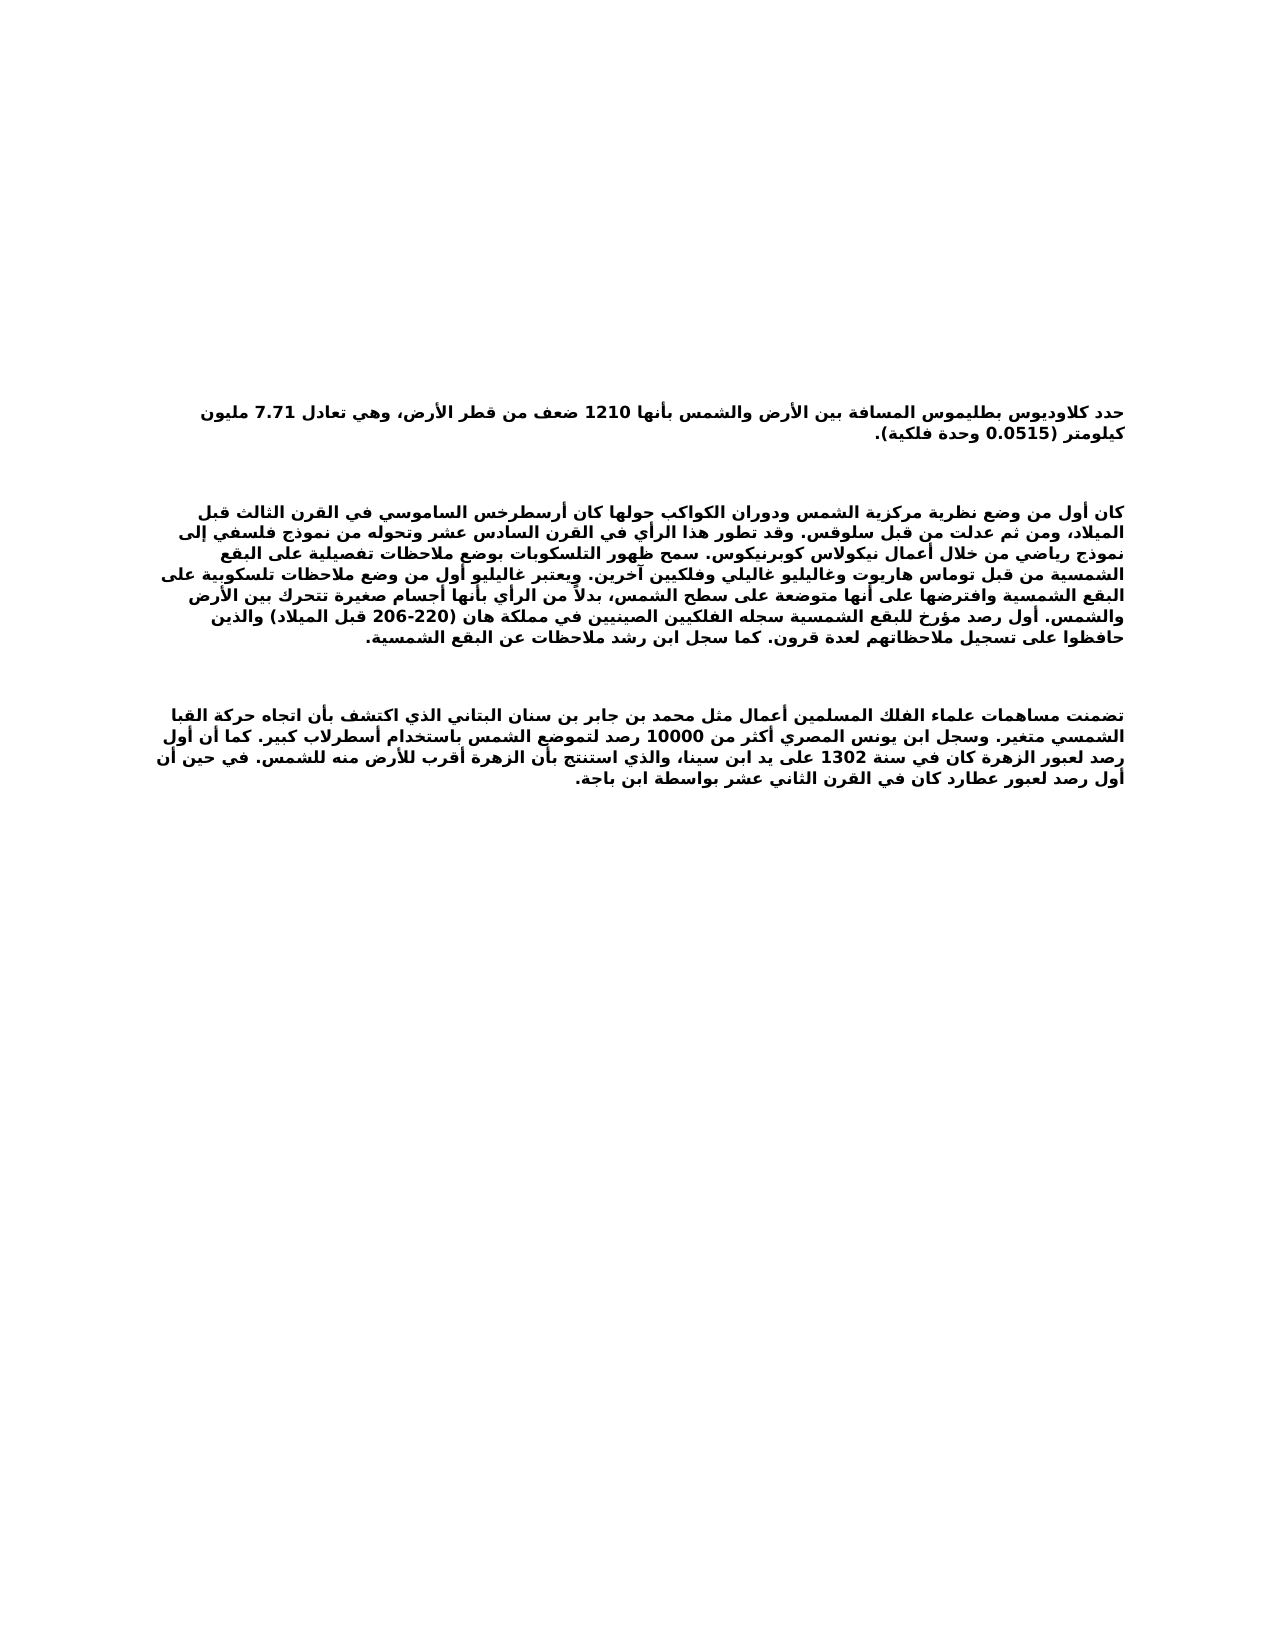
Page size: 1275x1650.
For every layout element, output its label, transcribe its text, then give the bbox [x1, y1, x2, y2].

text تضمنت مساهمات علماء الفلك المسلمين أعمال مثل محمد بن جابر بن سنان البتاني الذي اكتشف بأن اتجاه حركة القبا الشمسي متغير. وسجل ابن يونس المصري أكثر من 10000 رصد لتموضع الشمس باستخدام أسطرلاب كبير. كما أن أول رصد لعبور الزهرة كان في سنة 1302 على يد ابن سينا، والذي استنتج بأن الزهرة أقرب للأرض منه للشمس. في حين أن أول رصد لعبور عطارد كان في القرن الثاني عشر بواسطة ابن باجة. [150, 706, 1125, 788]
text كان أول من وضع نظرية مركزية الشمس ودوران الكواكب حولها كان أرسطرخس الساموسي في القرن الثالث قبل الميلاد، ومن ثم عدلت من قبل سلوقس. وقد تطور هذا الرأي في القرن السادس عشر وتحوله من نموذج فلسفي إلى نموذج رياضي من خلال أعمال نيكولاس كوبرنيكوس. سمح ظهور التلسكوبات بوضع ملاحظات تفصيلية على البقع الشمسية من قبل توماس هاريوت وغاليليو غاليلي وفلكيين آخرين. ويعتبر غاليليو أول من وضع ملاحظات تلسكوبية على البقع الشمسية وافترضها على أنها متوضعة على سطح الشمس، بدلاً من الرأي بأنها أجسام صغيرة تتحرك بين الأرض والشمس. أول رصد مؤرخ للبقع الشمسية سجله الفلكيين الصينيين في مملكة هان (220-206 قبل الميلاد) والذين حافظوا على تسجيل ملاحظاتهم لعدة قرون. كما سجل ابن رشد ملاحظات عن البقع الشمسية. [150, 503, 1125, 647]
